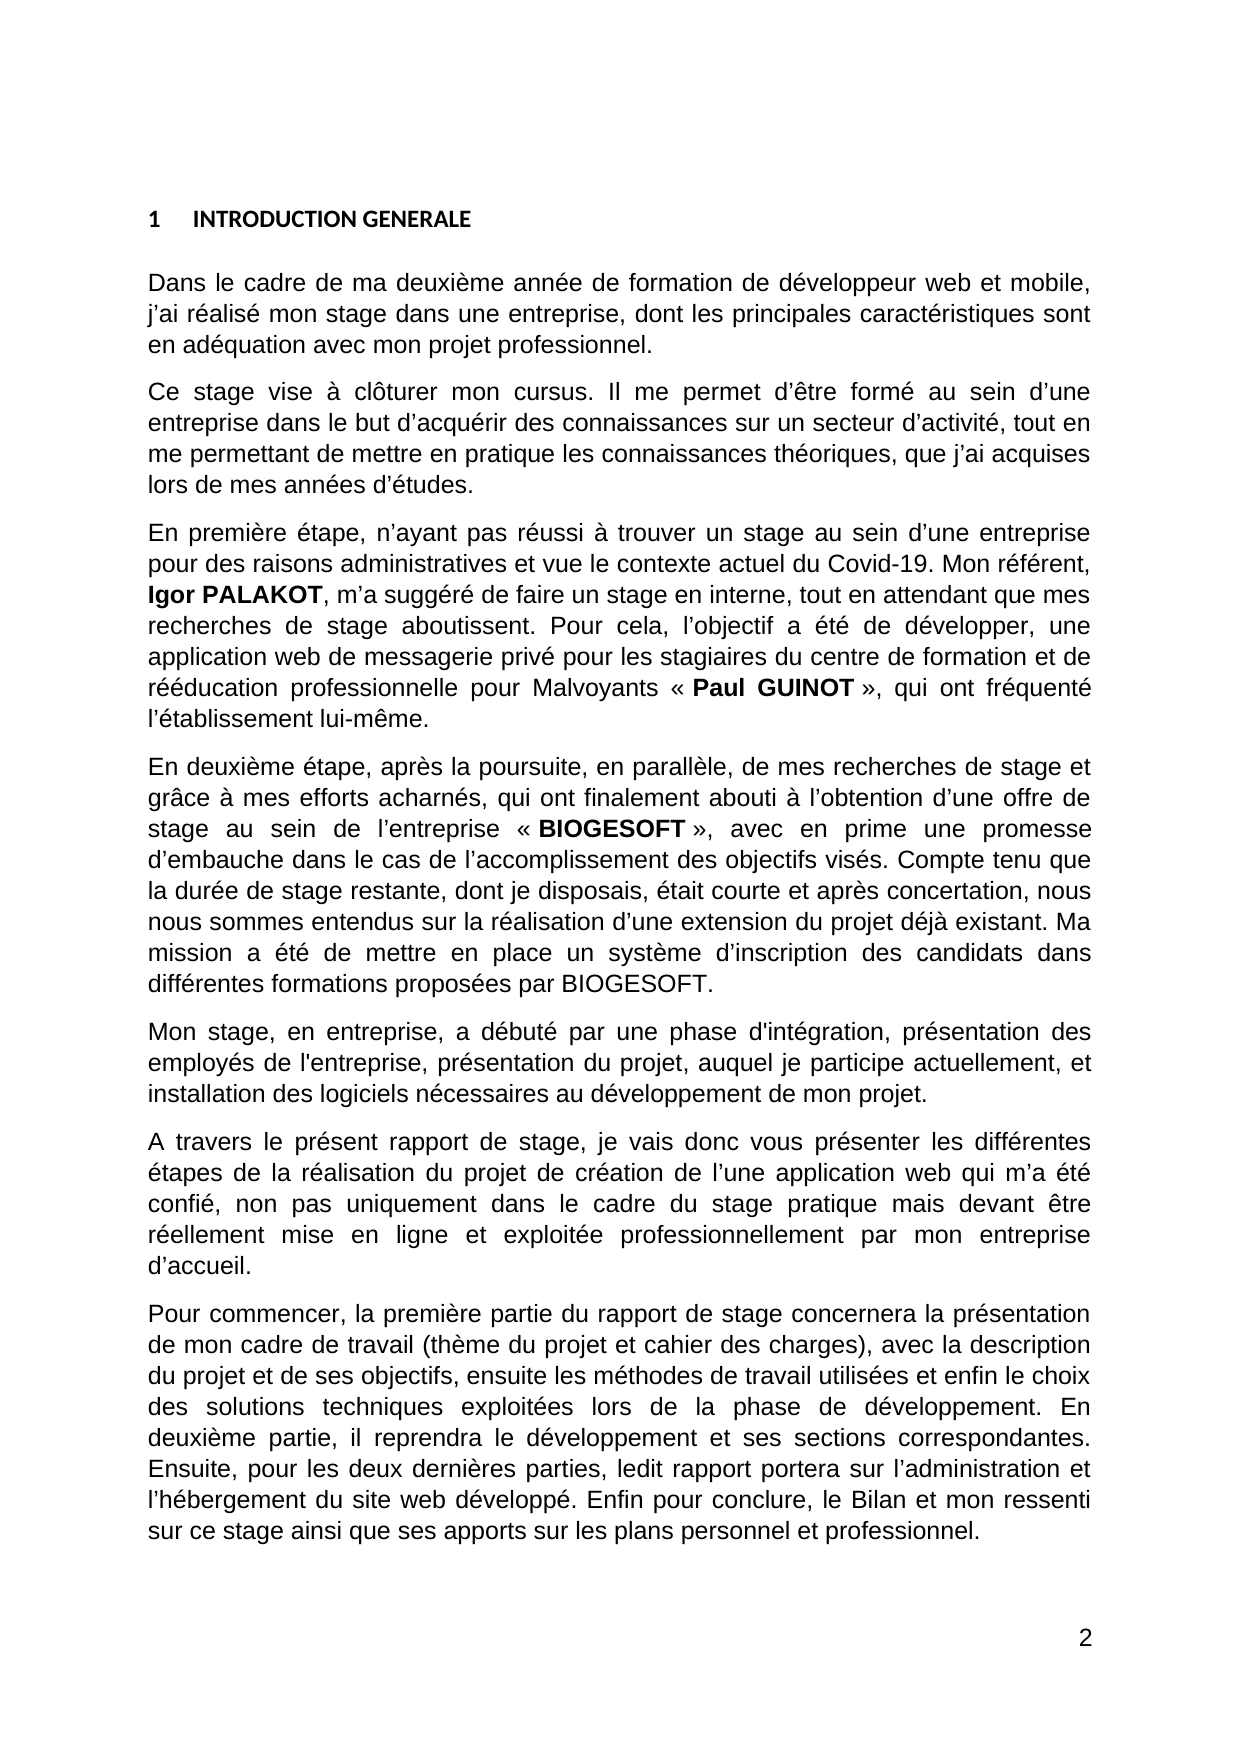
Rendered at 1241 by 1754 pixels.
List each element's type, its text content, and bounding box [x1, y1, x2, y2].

text Dans le cadre de ma deuxième année de formation de développeur web et mobile, j’ai réalisé mon stage dans une entreprise, dont les principales caractéristiques sont en adéquation avec mon projet professionnel. [148, 268, 1093, 358]
text Pour commencer, la première partie du rapport de stage concernera la présentation de mon cadre de travail (thème du projet et cahier des charges), avec la description du projet et de ses objectifs, ensuite les méthodes de travail utilisées et enfin le choix des solutions techniques exploitées lors de la phase de développement. En deuxième partie, il reprendra le développement et ses sections correspondantes. Ensuite, pour les deux dernières parties, ledit rapport portera sur l’administration et l’hébergement du site web développé. Enfin pour conclure, le Bilan et mon ressenti sur ce stage ainsi que ses apports sur les plans personnel et professionnel. [148, 1299, 1093, 1545]
subtitle INTRODUCTION GENERALE [148, 204, 1093, 234]
text En deuxième étape, après la poursuite, en parallèle, de mes recherches de stage et grâce à mes efforts acharnés, qui ont finalement abouti à l’obtention d’une offre de stage au sein de l’entreprise « BIOGESOFT », avec en prime une promesse d’embauche dans le cas de l’accomplissement des objectifs visés. Compte tenu que la durée de stage restante, dont je disposais, était courte et après concertation, nous nous sommes entendus sur la réalisation d’une extension du projet déjà existant. Ma mission a été de mettre en place un système d’inscription des candidats dans différentes formations proposées par BIOGESOFT. [148, 752, 1093, 998]
text Ce stage vise à clôturer mon cursus. Il me permet d’être formé au sein d’une entreprise dans le but d’acquérir des connaissances sur un secteur d’activité, tout en me permettant de mettre en pratique les connaissances théoriques, que j’ai acquises lors de mes années d’études. [148, 377, 1093, 499]
text A travers le présent rapport de stage, je vais donc vous présenter les différentes étapes de la réalisation du projet de création de l’une application web qui m’a été confié, non pas uniquement dans le cadre du stage pratique mais devant être réellement mise en ligne et exploitée professionnellement par mon entreprise d’accueil. [148, 1127, 1093, 1280]
text En première étape, n’ayant pas réussi à trouver un stage au sein d’une entreprise pour des raisons administratives et vue le contexte actuel du Covid-19. Mon référent, Igor PALAKOT, m’a suggéré de faire un stage en interne, tout en attendant que mes recherches de stage aboutissent. Pour cela, l’objectif a été de développer, une application web de messagerie privé pour les stagiaires du centre de formation et de rééducation professionnelle pour Malvoyants « Paul GUINOT », qui ont fréquenté l’établissement lui-même. [148, 518, 1093, 733]
text Mon stage, en entreprise, a débuté par une phase d'intégration, présentation des employés de l'entreprise, présentation du projet, auquel je participe actuellement, et installation des logiciels nécessaires au développement de mon projet. [148, 1017, 1093, 1108]
